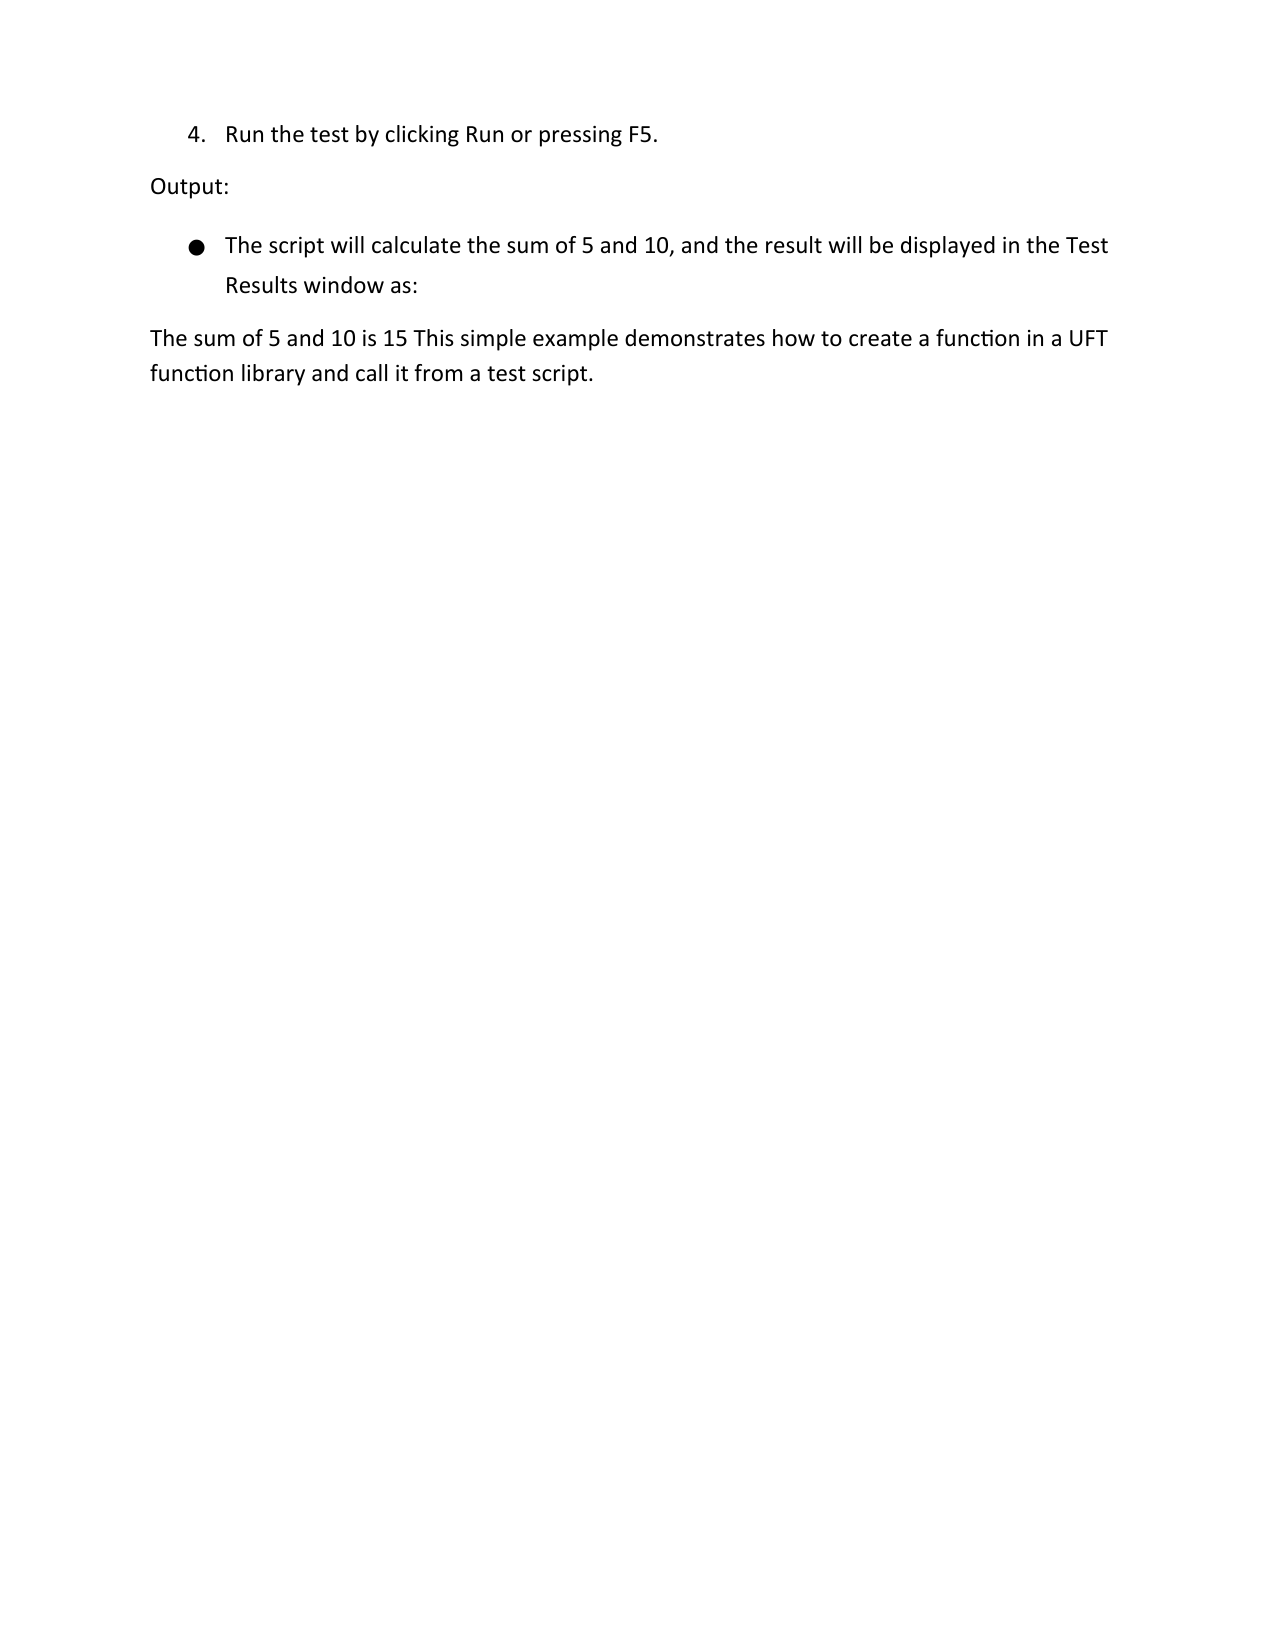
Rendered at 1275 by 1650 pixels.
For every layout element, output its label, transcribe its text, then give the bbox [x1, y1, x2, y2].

list Run the test by clicking Run or pressing F5. [187, 118, 1125, 149]
text Output: [150, 170, 1125, 201]
text The sum of 5 and 10 is 15 This simple example demonstrates how to create a function in a UFT function library and call it from a test script. [150, 322, 1125, 387]
list The script will calculate the sum of 5 and 10, and the result will be displayed in the Test Results window as: [187, 222, 1125, 300]
